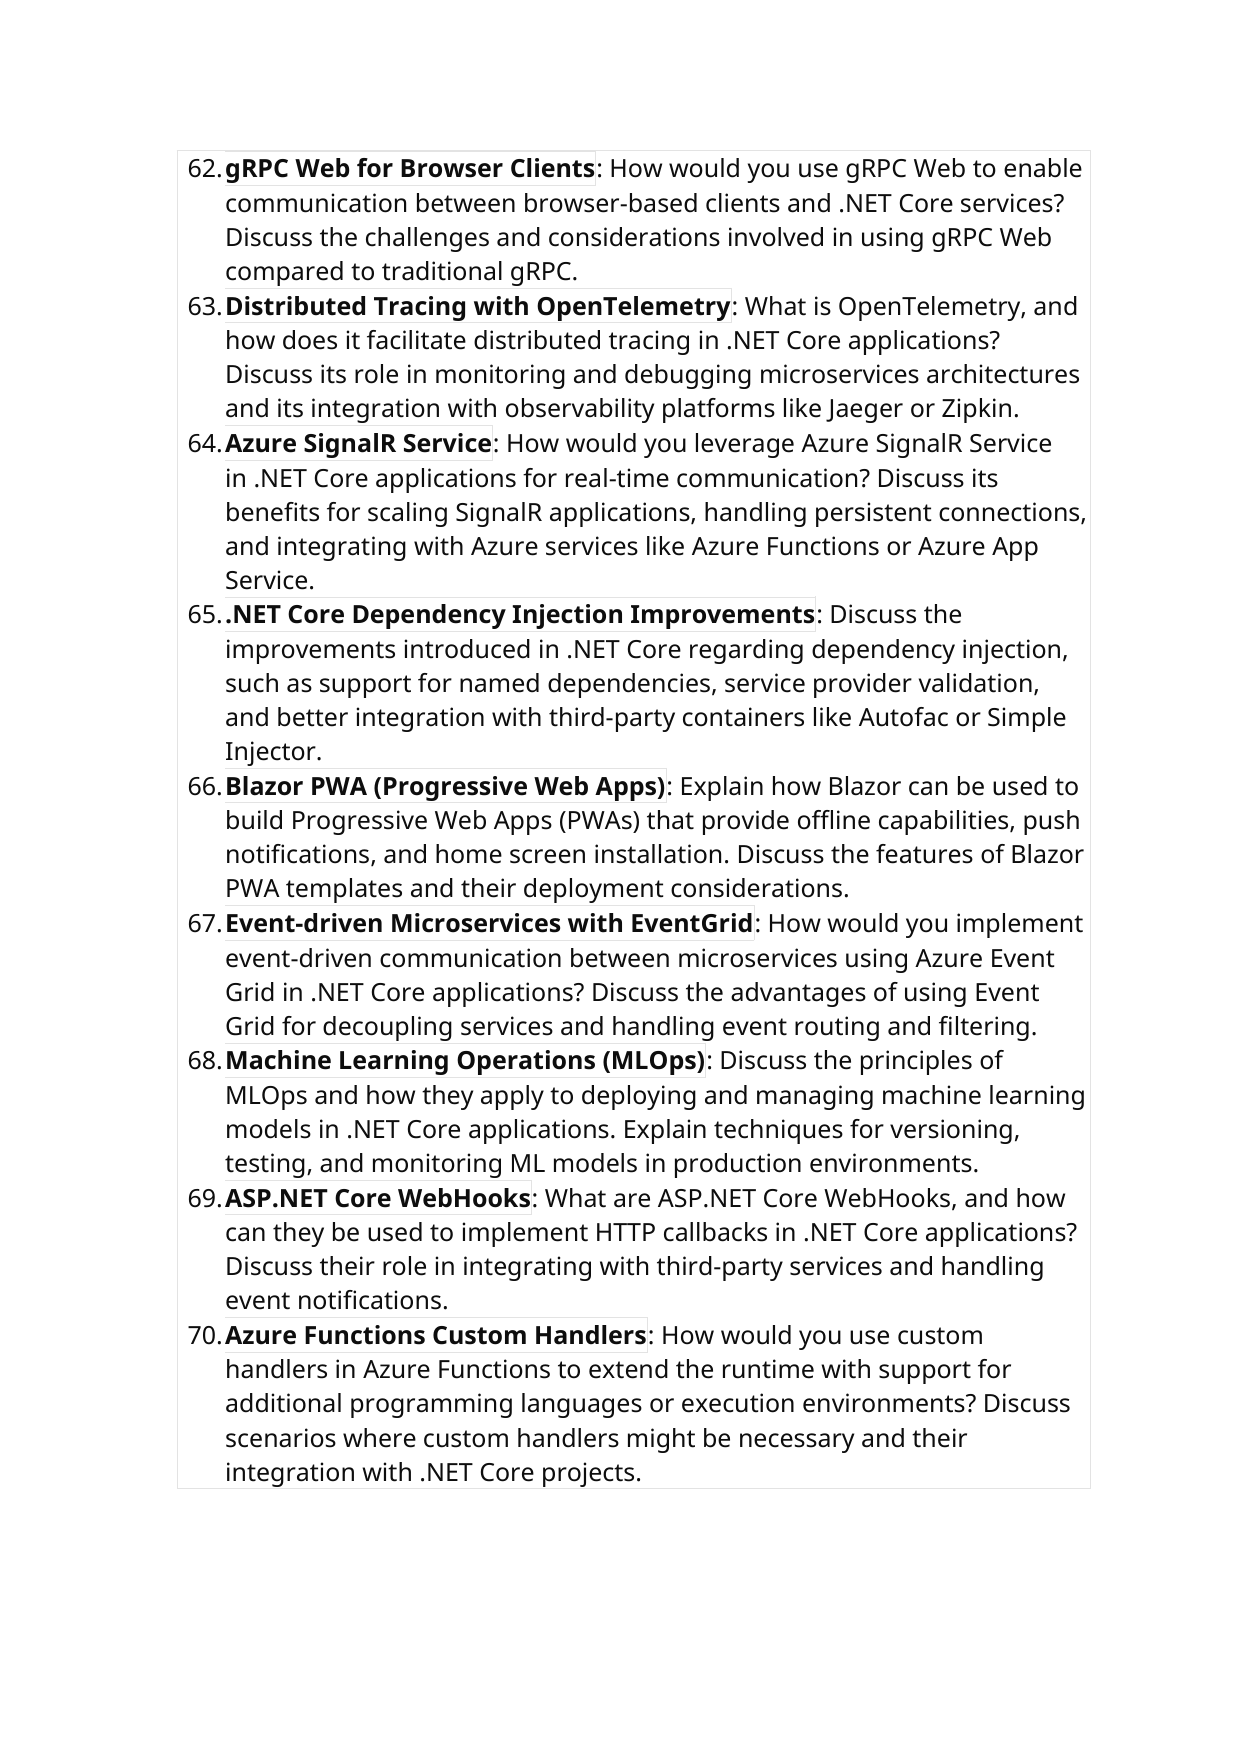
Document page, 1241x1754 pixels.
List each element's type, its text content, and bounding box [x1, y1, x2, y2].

list ASP.NET Core WebHooks: What are ASP.NET Core WebHooks, and how can they be used to implement HTTP callbacks in .NET Core applications? Discuss their role in integrating with third-party services and handling event notifications. [178, 1179, 1090, 1316]
list Azure SignalR Service: How would you leverage Azure SignalR Service in .NET Core applications for real-time communication? Discuss its benefits for scaling SignalR applications, handling persistent connections, and integrating with Azure services like Azure Functions or Azure App Service. [178, 424, 1090, 596]
list Azure Functions Custom Handlers: How would you use custom handlers in Azure Functions to extend the runtime with support for additional programming languages or execution environments? Discuss scenarios where custom handlers might be necessary and their integration with .NET Core projects. [178, 1316, 1090, 1488]
list gRPC Web for Browser Clients: How would you use gRPC Web to enable communication between browser-based clients and .NET Core services? Discuss the challenges and considerations involved in using gRPC Web compared to traditional gRPC. [178, 151, 1090, 287]
list Event-driven Microservices with EventGrid: How would you implement event-driven communication between microservices using Azure Event Grid in .NET Core applications? Discuss the advantages of using Event Grid for decoupling services and handling event routing and filtering. [178, 904, 1090, 1042]
list .NET Core Dependency Injection Improvements: Discuss the improvements introduced in .NET Core regarding dependency injection, such as support for named dependencies, service provider validation, and better integration with third-party containers like Autofac or Simple Injector. [178, 596, 1090, 767]
list Blazor PWA (Progressive Web Apps): Explain how Blazor can be used to build Progressive Web Apps (PWAs) that provide offline capabilities, push notifications, and home screen installation. Discuss the features of Blazor PWA templates and their deployment considerations. [178, 767, 1090, 904]
list Distributed Tracing with OpenTelemetry: What is OpenTelemetry, and how does it facilitate distributed tracing in .NET Core applications? Discuss its role in monitoring and debugging microservices architectures and its integration with observability platforms like Jaeger or Zipkin. [178, 287, 1090, 424]
list Machine Learning Operations (MLOps): Discuss the principles of MLOps and how they apply to deploying and managing machine learning models in .NET Core applications. Explain techniques for versioning, testing, and monitoring ML models in production environments. [178, 1042, 1090, 1179]
